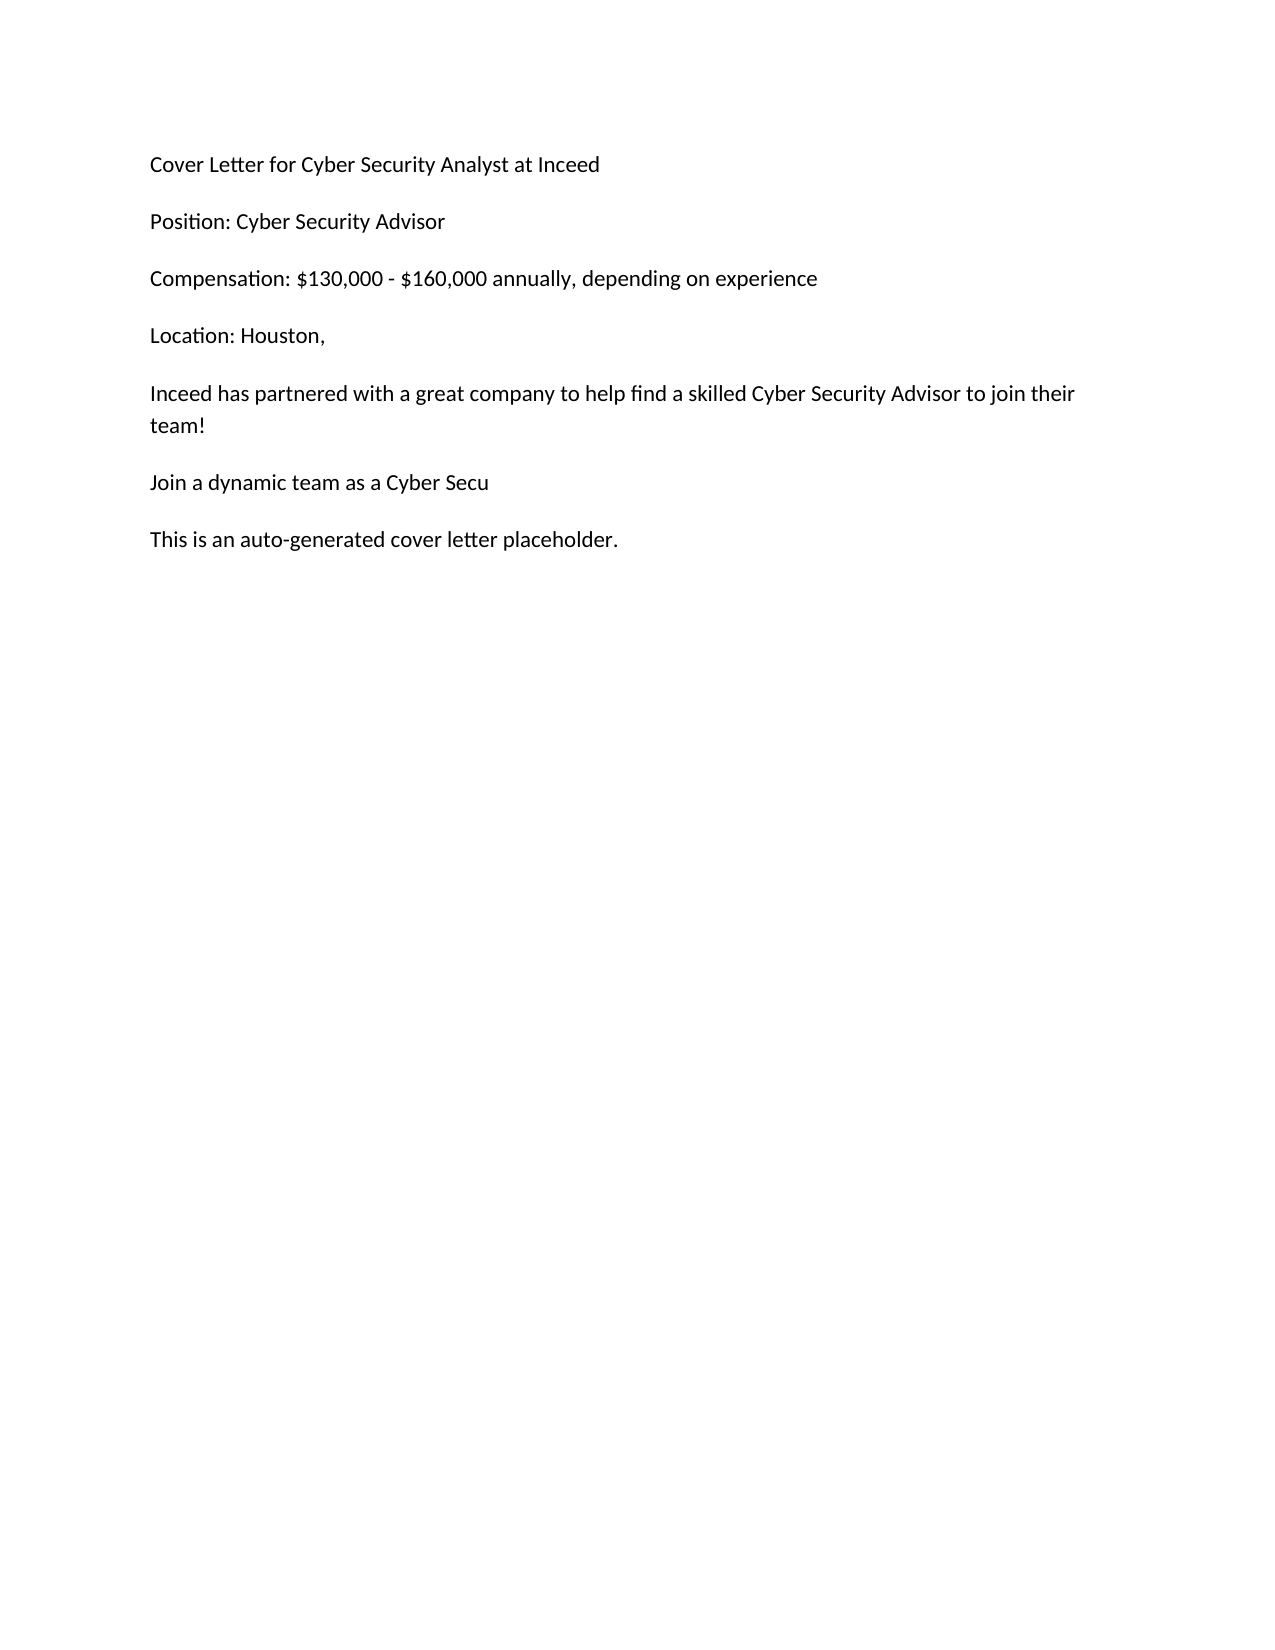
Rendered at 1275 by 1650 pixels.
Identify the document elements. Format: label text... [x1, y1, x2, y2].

text Position: Cyber Security Advisor [150, 207, 1125, 235]
text Compensation: $130,000 - $160,000 annually, depending on experience [150, 264, 1125, 292]
text Location: Houston, [150, 322, 1125, 349]
text Join a dynamic team as a Cyber Secu [150, 468, 1125, 496]
text Inceed has partnered with a great company to help find a skilled Cyber Security Advisor to join their team! [150, 379, 1125, 439]
text Cover Letter for Cyber Security Analyst at Inceed [150, 150, 1125, 178]
text This is an auto-generated cover letter placeholder. [150, 525, 1125, 553]
